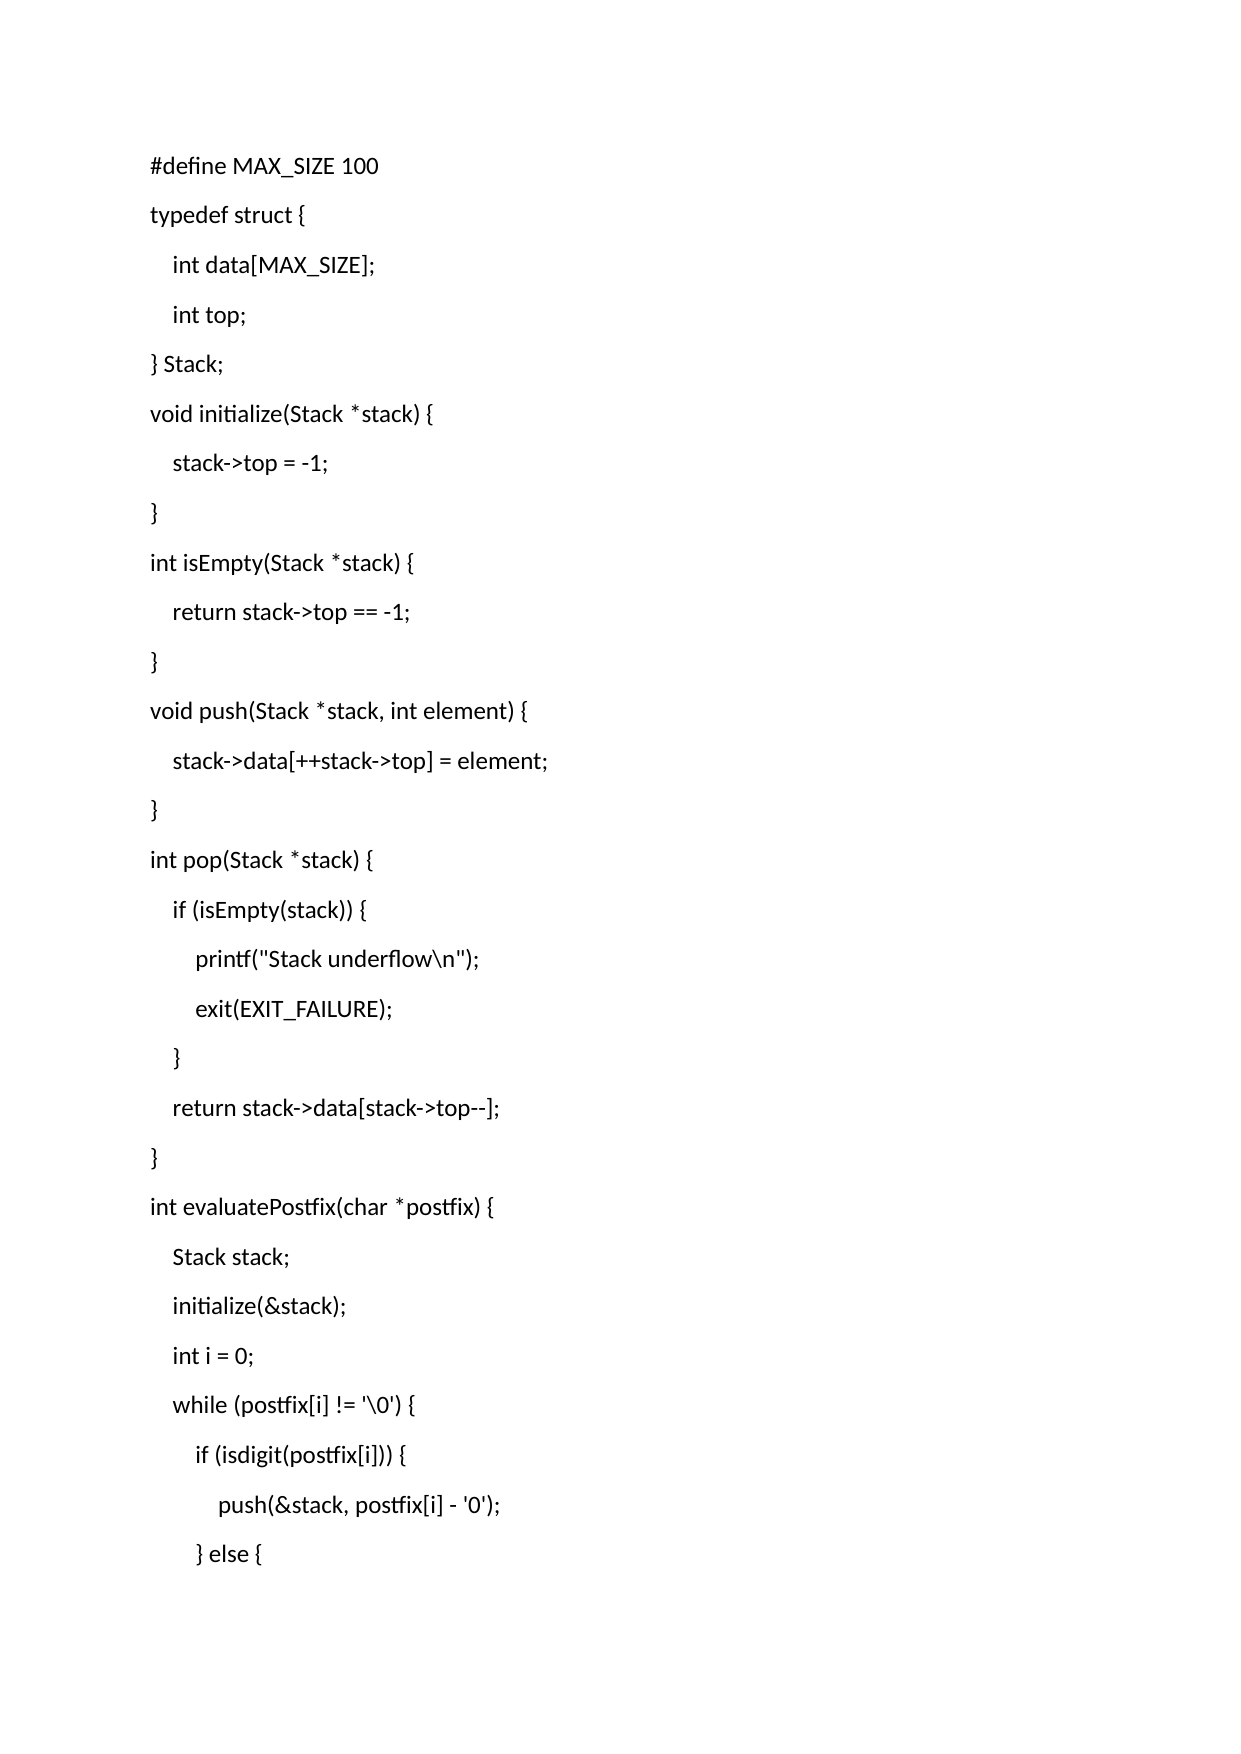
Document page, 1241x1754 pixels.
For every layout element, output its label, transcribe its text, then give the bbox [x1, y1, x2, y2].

text stack->data[++stack->top] = element; [150, 745, 1090, 776]
text int data[MAX_SIZE]; [150, 249, 1090, 280]
text } Stack; [150, 348, 1090, 379]
text push(&stack, postfix[i] - '0'); [150, 1489, 1090, 1519]
text } [150, 497, 1090, 528]
text } [150, 1142, 1090, 1172]
text int pop(Stack *stack) { [150, 844, 1090, 875]
text } [150, 1042, 1090, 1073]
text printf("Stack underflow\n"); [150, 943, 1090, 974]
text exit(EXIT_FAILURE); [150, 993, 1090, 1023]
text #define MAX_SIZE 100 [150, 150, 1090, 181]
text void initialize(Stack *stack) { [150, 398, 1090, 428]
text return stack->top == -1; [150, 596, 1090, 627]
text Stack stack; [150, 1241, 1090, 1271]
text if (isdigit(postfix[i])) { [150, 1439, 1090, 1470]
text stack->top = -1; [150, 447, 1090, 478]
text if (isEmpty(stack)) { [150, 894, 1090, 924]
text void push(Stack *stack, int element) { [150, 695, 1090, 726]
text initialize(&stack); [150, 1290, 1090, 1321]
text int i = 0; [150, 1340, 1090, 1371]
text int top; [150, 299, 1090, 329]
text typedef struct { [150, 199, 1090, 230]
text int evaluatePostfix(char *postfix) { [150, 1191, 1090, 1222]
text } [150, 794, 1090, 825]
text } else { [150, 1538, 1090, 1569]
text return stack->data[stack->top--]; [150, 1092, 1090, 1123]
text } [150, 646, 1090, 676]
text while (postfix[i] != '\0') { [150, 1389, 1090, 1420]
text int isEmpty(Stack *stack) { [150, 547, 1090, 577]
